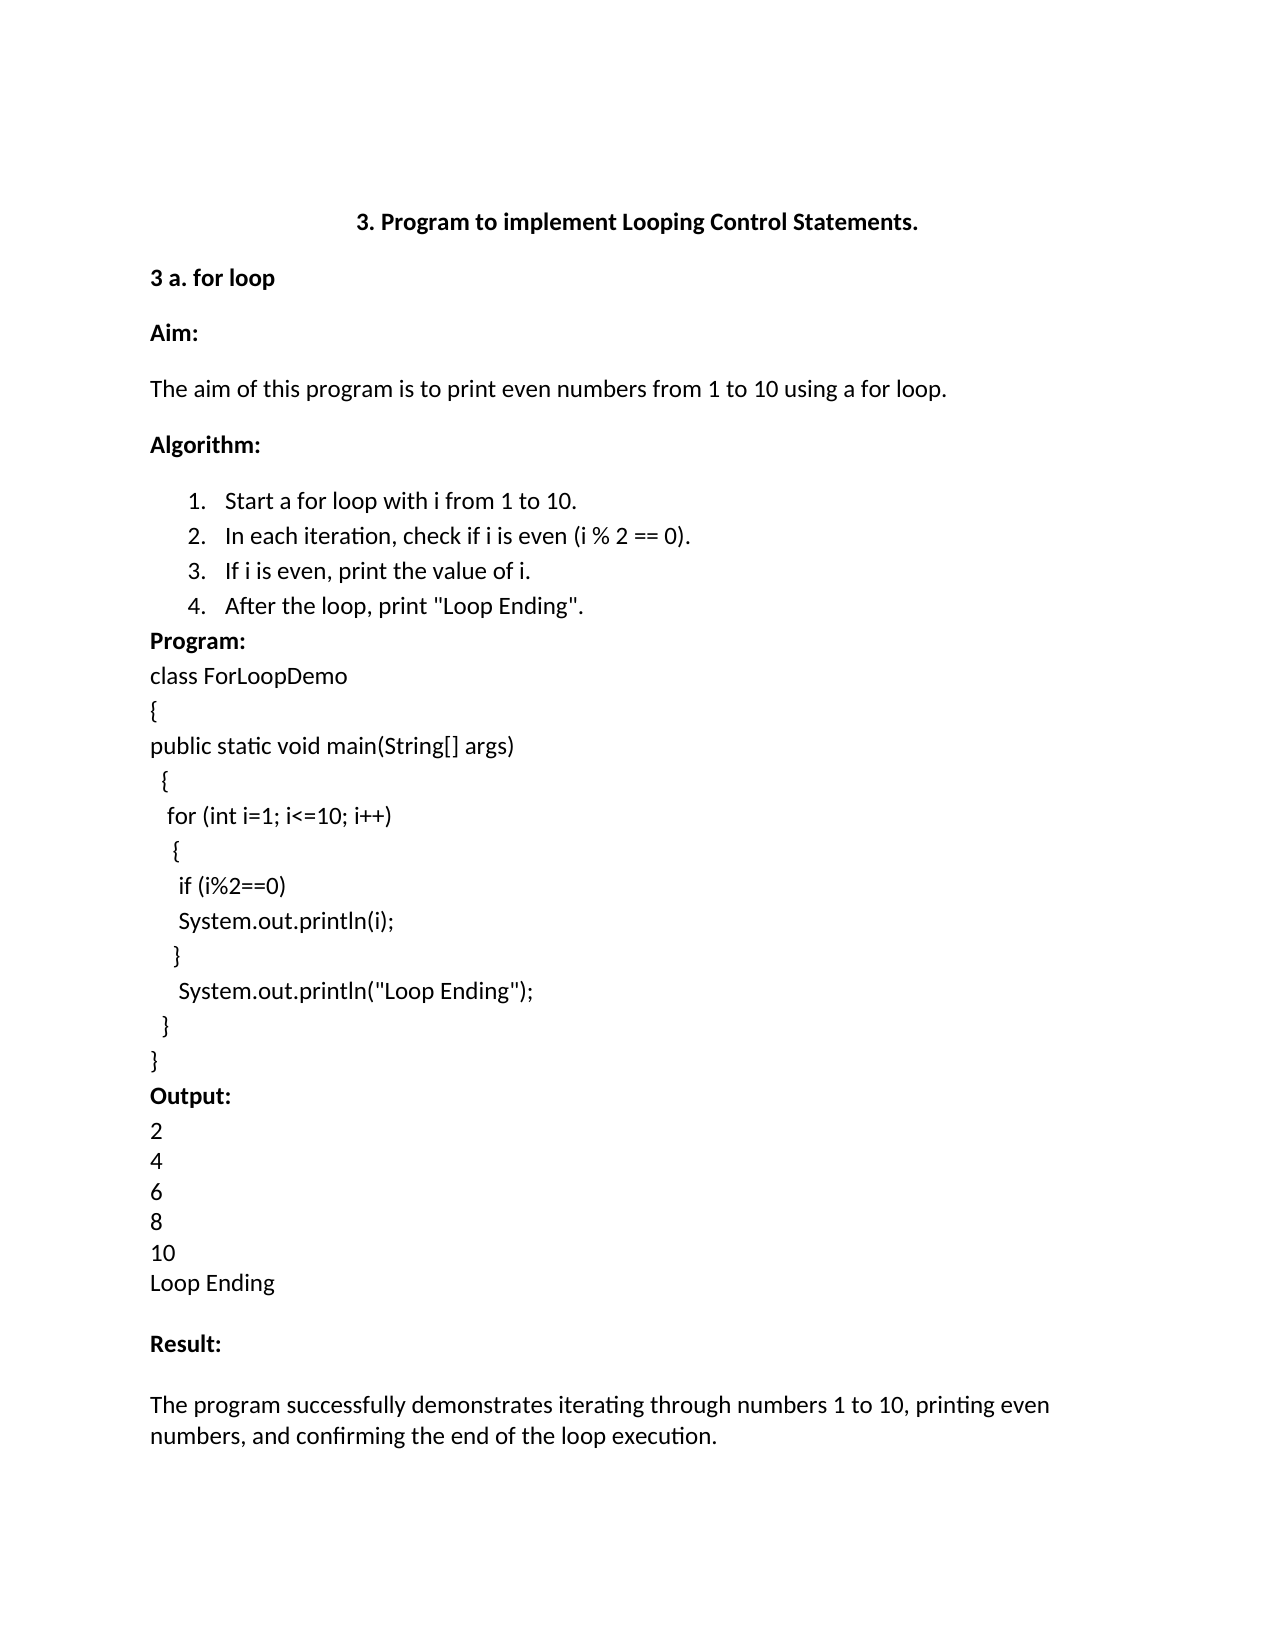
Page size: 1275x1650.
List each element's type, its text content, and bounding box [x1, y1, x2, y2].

text Output: [150, 1080, 1125, 1111]
text } [150, 1045, 1125, 1076]
list If i is even, print the value of i. [187, 555, 1125, 586]
text Result: [150, 1329, 1125, 1359]
text Loop Ending [150, 1268, 1125, 1298]
text public static void main(String[] args) [150, 730, 1125, 761]
text 4 [150, 1146, 1125, 1176]
text } [150, 1010, 1125, 1041]
text System.out.println(i); [150, 905, 1125, 936]
text 2 [150, 1115, 1125, 1146]
text for (int i=1; i<=10; i++) [150, 800, 1125, 831]
text 3. Program to implement Looping Control Statements. [150, 206, 1125, 236]
text } [150, 940, 1125, 971]
text Aim: [150, 317, 1125, 348]
list Start a for loop with i from 1 to 10. [187, 485, 1125, 516]
text Program: [150, 625, 1125, 656]
text { [150, 835, 1125, 866]
text 3 a. for loop [150, 262, 1125, 292]
text 10 [150, 1237, 1125, 1268]
text class ForLoopDemo [150, 660, 1125, 691]
text System.out.println("Loop Ending"); [150, 975, 1125, 1006]
list After the loop, print "Loop Ending". [187, 590, 1125, 621]
text The program successfully demonstrates iterating through numbers 1 to 10, printing even numbers, and confirming the end of the loop execution. [150, 1390, 1125, 1451]
text 6 [150, 1176, 1125, 1207]
text { [150, 695, 1125, 726]
text if (i%2==0) [150, 870, 1125, 901]
text { [150, 765, 1125, 796]
text 8 [150, 1207, 1125, 1237]
list In each iteration, check if i is even (i % 2 == 0). [187, 520, 1125, 551]
text Algorithm: [150, 429, 1125, 460]
text The aim of this program is to print even numbers from 1 to 10 using a for loop. [150, 373, 1125, 404]
